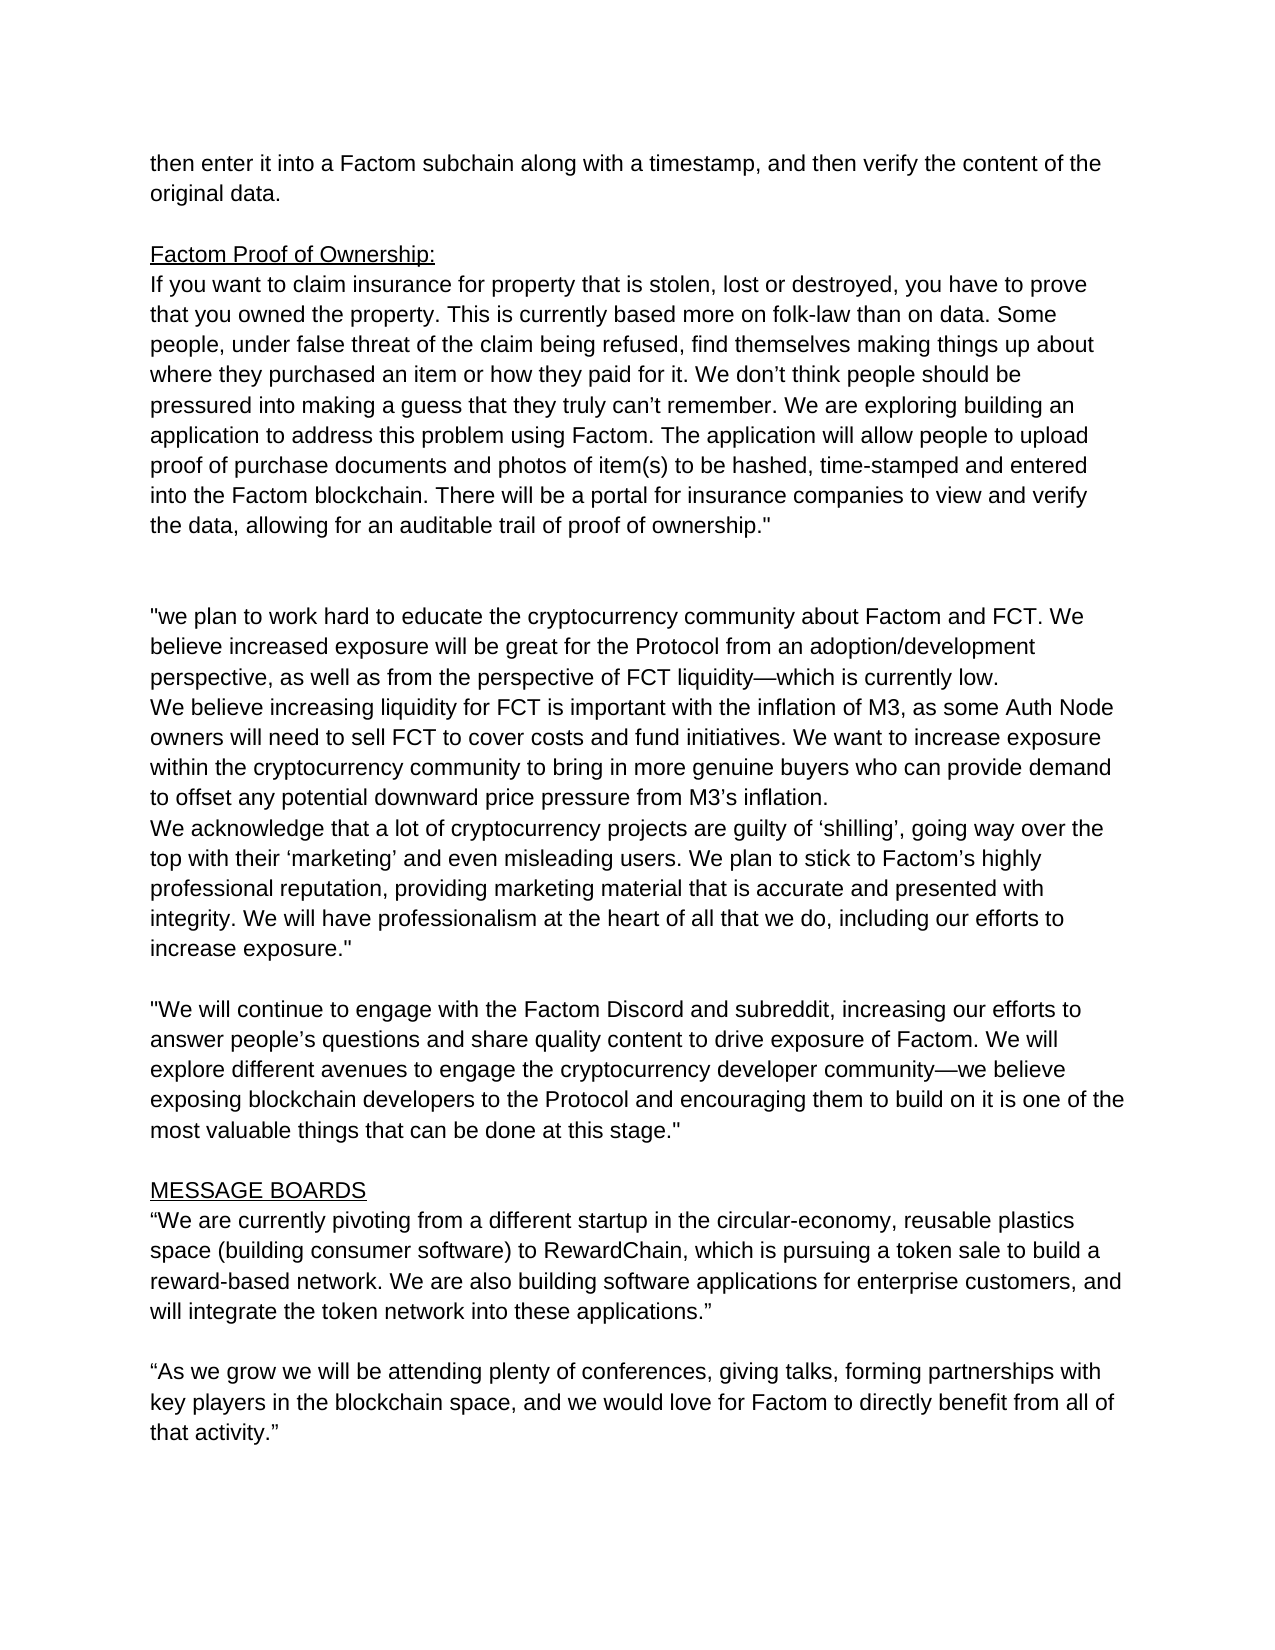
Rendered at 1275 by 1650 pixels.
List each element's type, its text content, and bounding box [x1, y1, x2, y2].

text “We are currently pivoting from a different startup in the circular-economy, reusable plastics space (building consumer software) to RewardChain, which is pursuing a token sale to build a reward-based network. We are also building software applications for enterprise customers, and will integrate the token network into these applications.” [150, 1207, 1125, 1324]
text Factom Proof of Ownership: If you want to claim insurance for property that is stolen, lost or destroyed, you have to prove that you owned the property. This is currently based more on folk-law than on data. Some people, under false threat of the claim being refused, find themselves making things up about where they purchased an item or how they paid for it. We don’t think people should be pressured into making a guess that they truly can’t remember. We are exploring building an application to address this problem using Factom. The application will allow people to upload proof of purchase documents and photos of item(s) to be hashed, time-stamped and entered into the Factom blockchain. There will be a portal for insurance companies to view and verify the data, allowing for an auditable trail of proof of ownership." [150, 241, 1125, 569]
text "We will continue to engage with the Factom Discord and subreddit, increasing our efforts to answer people’s questions and share quality content to drive exposure of Factom. We will explore different avenues to engage the cryptocurrency developer community—we believe exposing blockchain developers to the Protocol and encouraging them to build on it is one of the most valuable things that can be done at this stage." [150, 996, 1125, 1143]
text "we plan to work hard to educate the cryptocurrency community about Factom and FCT. We believe increased exposure will be great for the Protocol from an adoption/development perspective, as well as from the perspective of FCT liquidity—which is currently low. We believe increasing liquidity for FCT is important with the inflation of M3, as some Auth Node owners will need to sell FCT to cover costs and fund initiatives. We want to increase exposure within the cryptocurrency community to bring in more genuine buyers who can provide demand to offset any potential downward price pressure from M3’s inflation. We acknowledge that a lot of cryptocurrency projects are guilty of ‘shilling’, going way over the top with their ‘marketing’ and even misleading users. We plan to stick to Factom’s highly professional reputation, providing marketing material that is accurate and presented with integrity. We will have professionalism at the heart of all that we do, including our efforts to increase exposure." [150, 603, 1125, 992]
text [150, 150, 1125, 237]
text “As we grow we will be attending plenty of conferences, giving talks, forming partnerships with key players in the blockchain space, and we would love for Factom to directly benefit from all of that activity.” [150, 1358, 1125, 1445]
text MESSAGE BOARDS [150, 1177, 1125, 1203]
